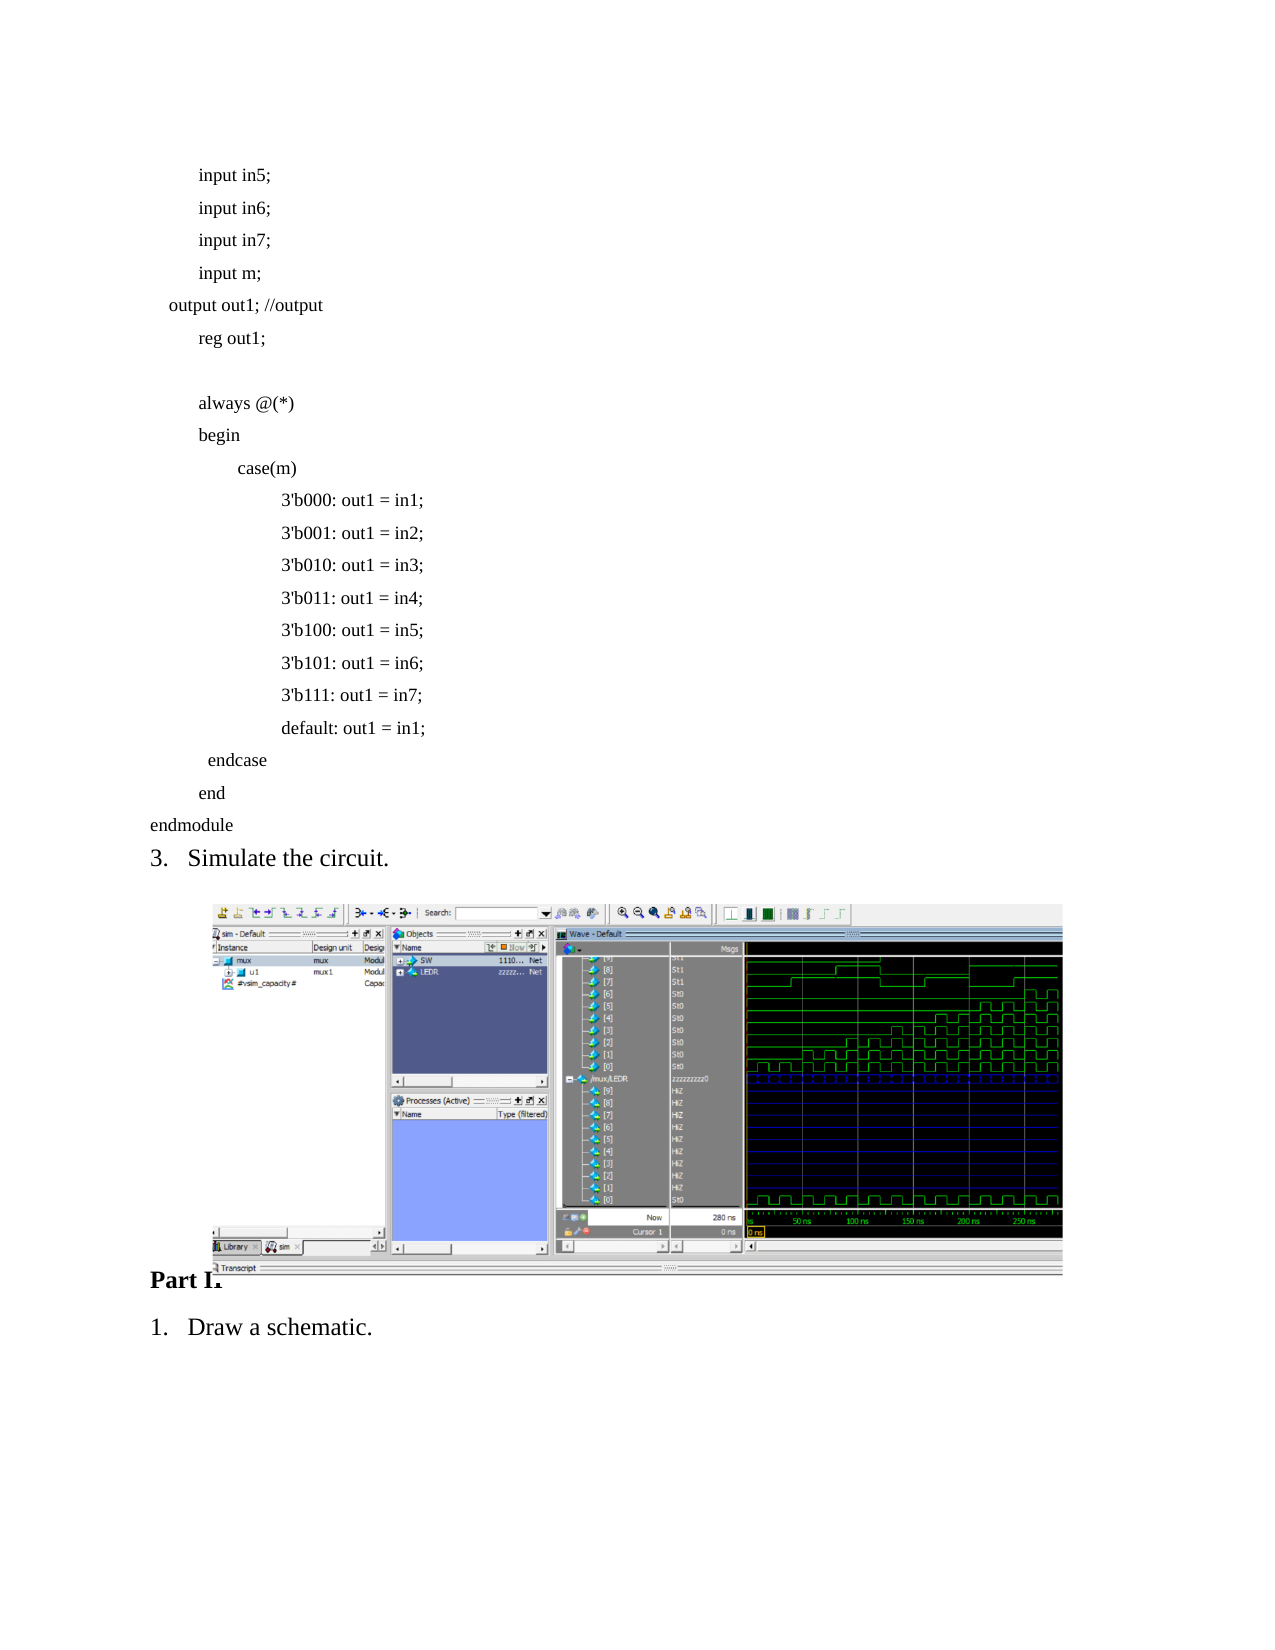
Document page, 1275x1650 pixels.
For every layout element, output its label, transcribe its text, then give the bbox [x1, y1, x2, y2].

text endcase [150, 744, 1125, 776]
text input in6; [150, 191, 1125, 224]
text reg out1; [150, 321, 1125, 354]
text Part II [150, 1263, 1125, 1296]
text 3'b101: out1 = in6; [150, 646, 1125, 679]
text input in7; [150, 224, 1125, 256]
text case(m) [150, 451, 1125, 484]
text output out1; //output [150, 289, 1125, 321]
list Simulate the circuit. [150, 841, 1125, 874]
text 3'b010: out1 = in3; [150, 549, 1125, 581]
text always @(*) [150, 386, 1125, 419]
text 3'b000: out1 = in1; [150, 484, 1125, 516]
text 3'b011: out1 = in4; [150, 581, 1125, 614]
list Draw a schematic. [150, 1310, 1125, 1342]
picture [212, 904, 1063, 1283]
text input in5; [150, 159, 1125, 191]
text 3'b111: out1 = in7; [150, 679, 1125, 711]
text 3'b001: out1 = in2; [150, 516, 1125, 549]
text 3'b100: out1 = in5; [150, 614, 1125, 646]
text end [150, 776, 1125, 809]
text begin [150, 419, 1125, 451]
text input m; [150, 256, 1125, 289]
text default: out1 = in1; [150, 711, 1125, 744]
text endmodule [150, 809, 1125, 841]
